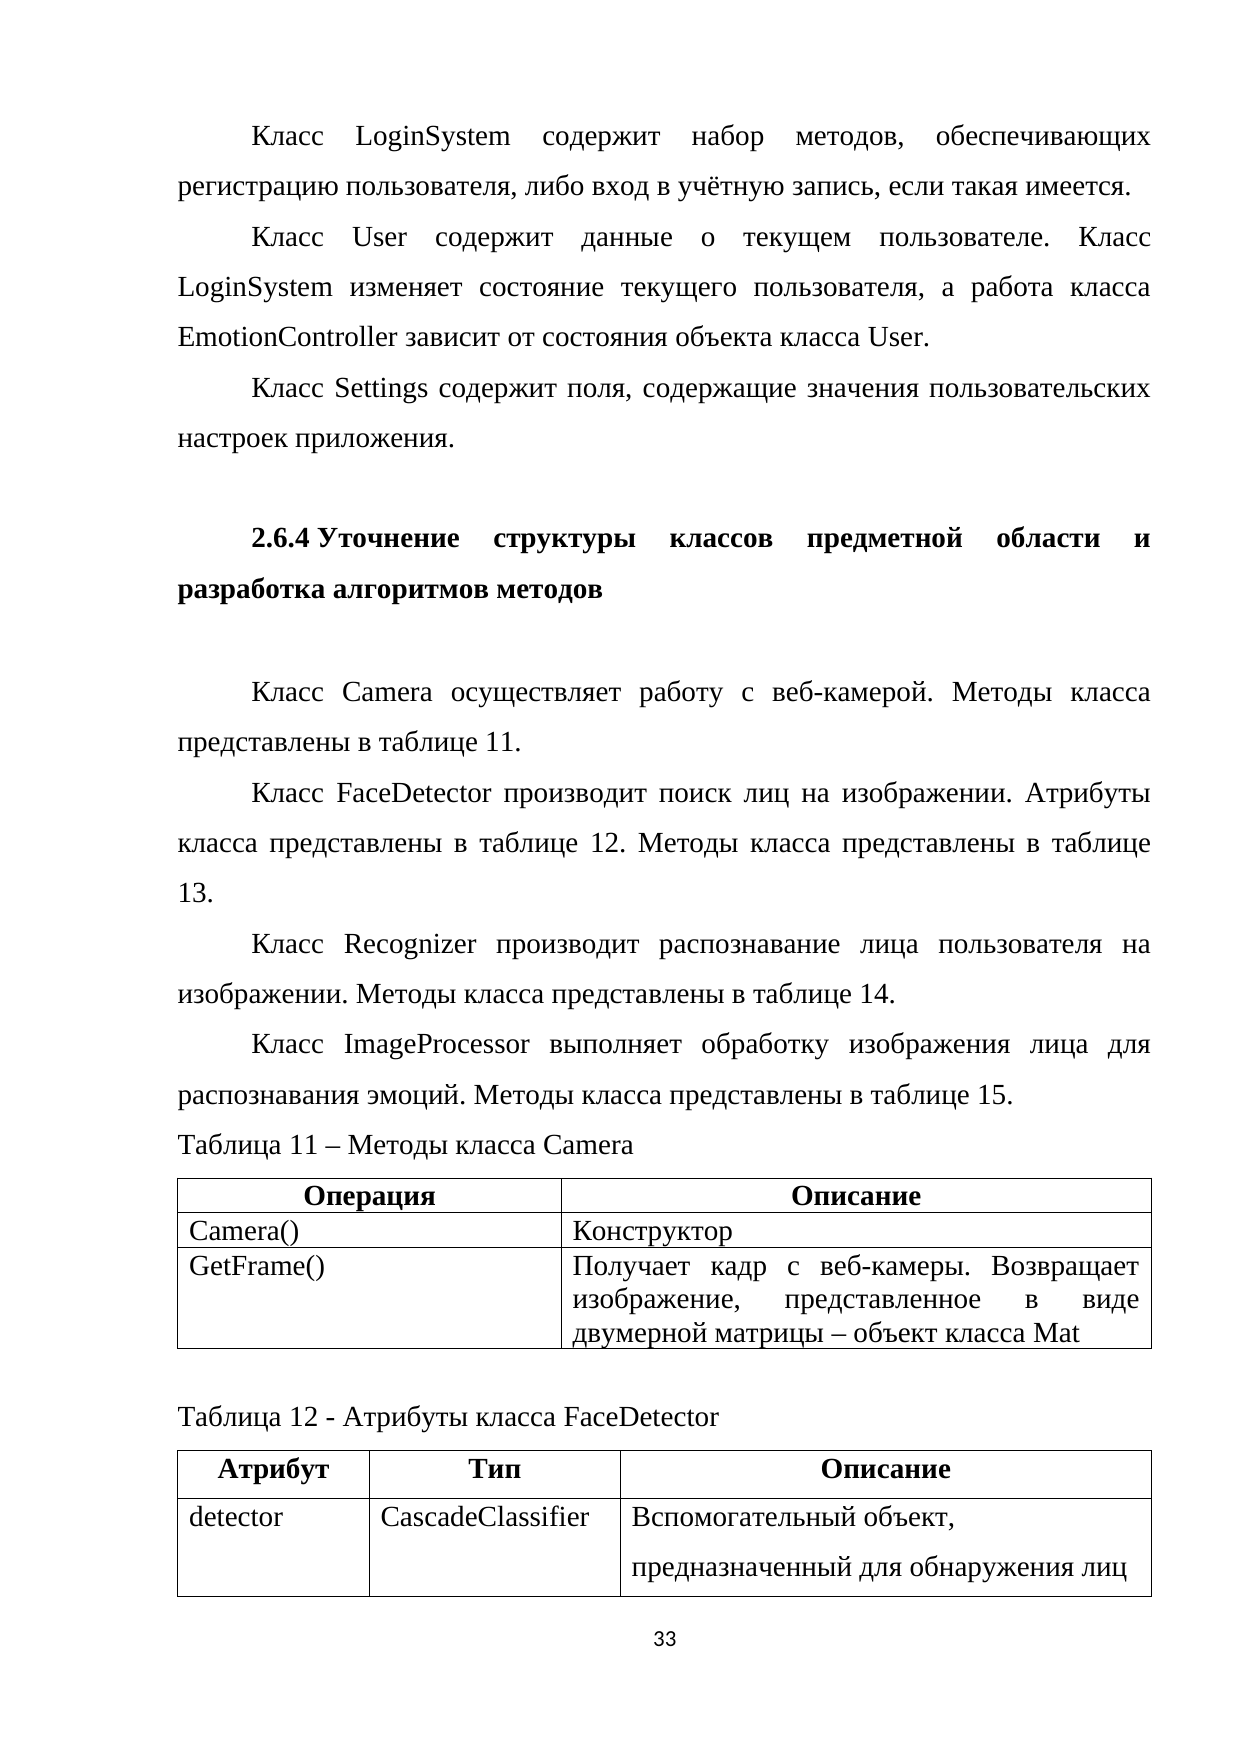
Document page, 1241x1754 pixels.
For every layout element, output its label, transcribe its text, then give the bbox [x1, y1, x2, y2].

table_header Тип [370, 1451, 620, 1498]
text Таблица 12 - Атрибуты класса FaceDetector [177, 1399, 1152, 1433]
text Класс FaceDetector производит поиск лиц на изображении. Атрибуты класса представлены в таблице 12. Методы класса представлены в таблице 13. [177, 775, 1152, 909]
table_cell detector [178, 1499, 369, 1596]
table_cell Camera() [178, 1213, 561, 1247]
text Класс Settings содержит поля, содержащие значения пользовательских настроек приложения. [177, 370, 1152, 453]
table_header Описание [562, 1179, 1151, 1212]
text Класс ImageProcessor выполняет обработку изображения лица для распознавания эмоций. Методы класса представлены в таблице 15. [177, 1026, 1152, 1110]
table_cell GetFrame() [178, 1248, 561, 1348]
text Класс LoginSystem содержит набор методов, обеспечивающих регистрацию пользователя, либо вход в учётную запись, если такая имеется. [177, 118, 1152, 202]
table_cell Конструктор [562, 1213, 1151, 1247]
subtitle Уточнение структуры классов предметной области и разработка алгоритмов методов [177, 521, 1152, 604]
table_header Описание [621, 1451, 1151, 1498]
table_cell Вспомогательный объект, предназначенный для обнаружения лиц [621, 1499, 1151, 1596]
table_cell Получает кадр с веб-камеры. Возвращает изображение, представленное в виде двумерной матрицы – объект класса Mat [562, 1248, 1151, 1348]
text Класс Camera осуществляет работу с веб-камерой. Методы класса представлены в таблице 11. [177, 674, 1152, 758]
table_header Атрибут [178, 1451, 369, 1498]
text Класс User содержит данные о текущем пользователе. Класс LoginSystem изменяет состояние текущего пользователя, а работа класса EmotionController зависит от состояния объекта класса User. [177, 219, 1152, 353]
text Таблица 11 – Методы класса Camera [177, 1127, 1152, 1161]
table_header Операция [178, 1179, 561, 1212]
text Класс Recognizer производит распознавание лица пользователя на изображении. Методы класса представлены в таблице 14. [177, 926, 1152, 1010]
table_cell CascadeClassifier [370, 1499, 620, 1596]
